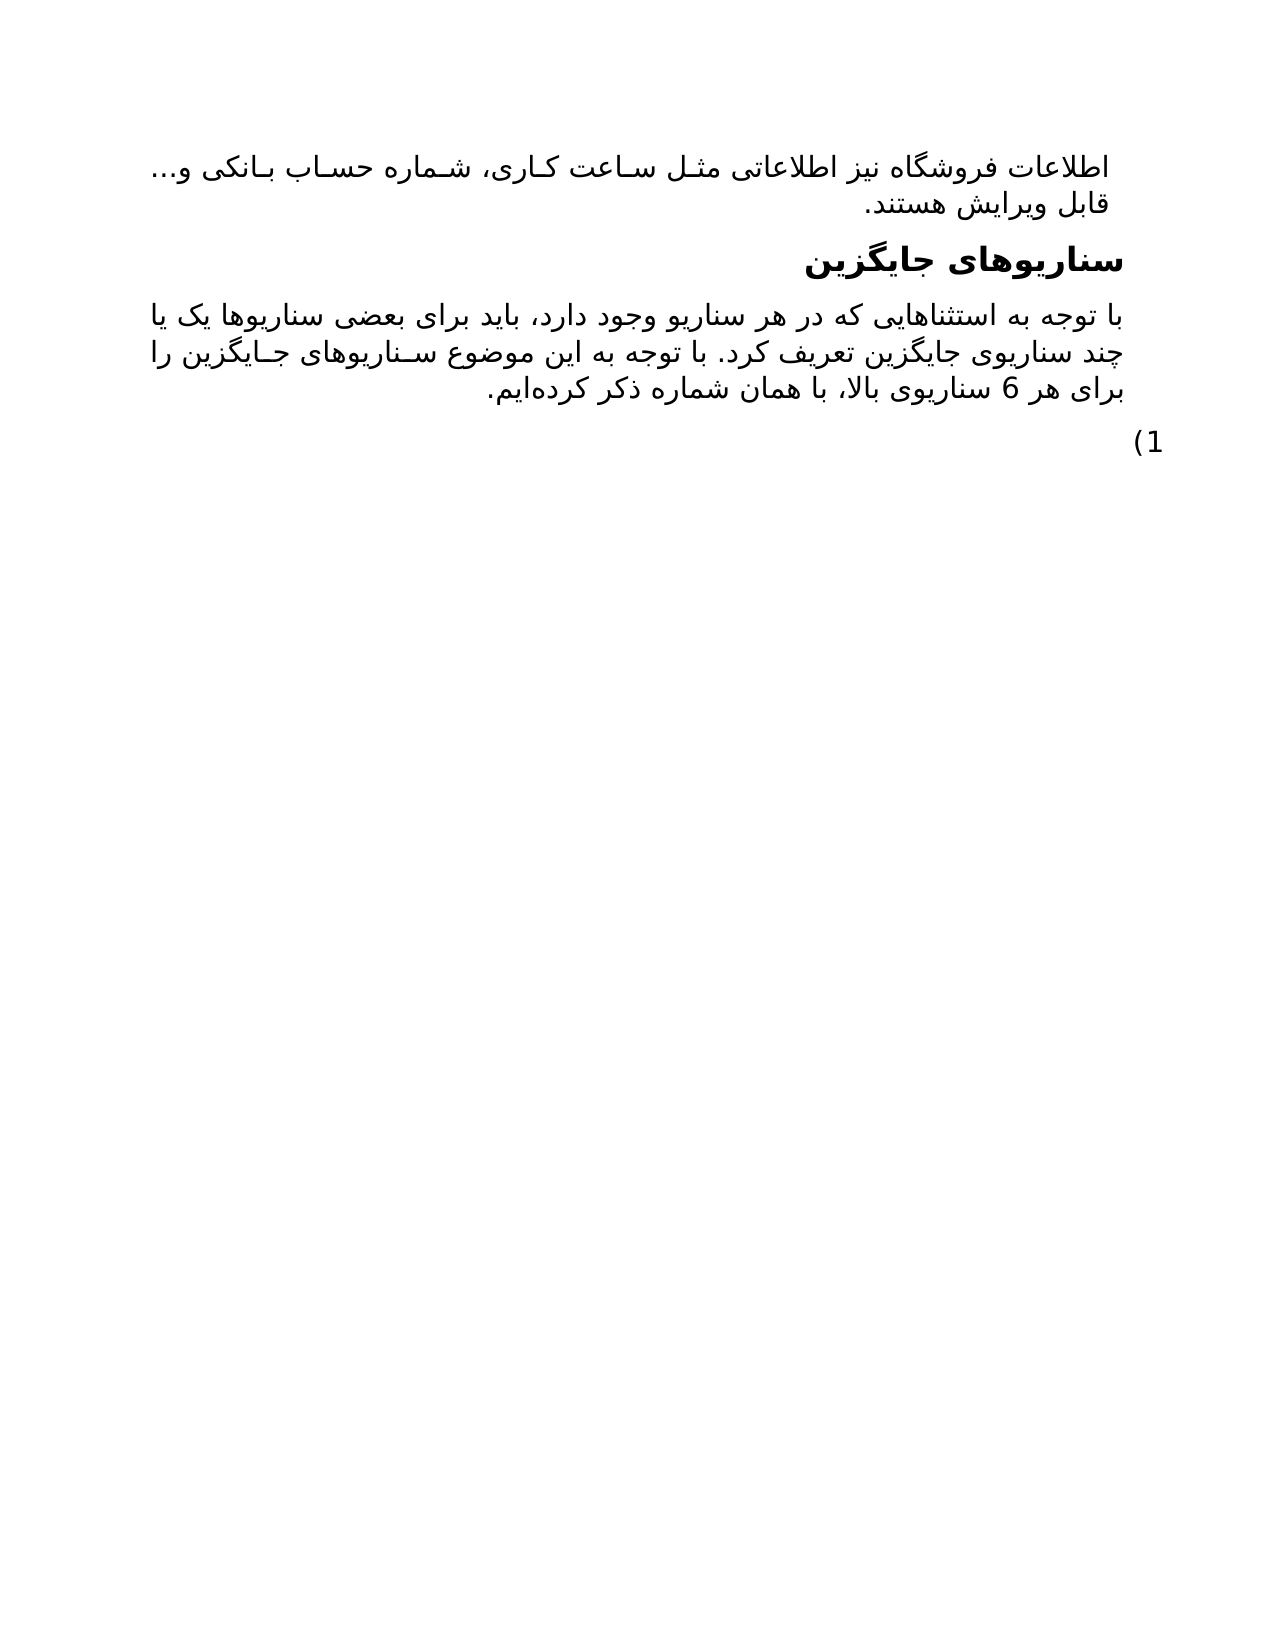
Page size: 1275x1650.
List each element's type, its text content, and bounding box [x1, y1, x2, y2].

text با توجه به استثناهایی که در هر سناریو وجود دارد، باید برای بعضی سناریوها یک یا چند سناریوی جایگزین تعریف کرد. با توجه به این موضوع سناریوهای جایگزین را برای هر 6 سناریوی بالا، با همان شماره ذکر کرده‌ایم. [150, 298, 1125, 406]
text سناریوهای جایگزین [150, 240, 1125, 279]
